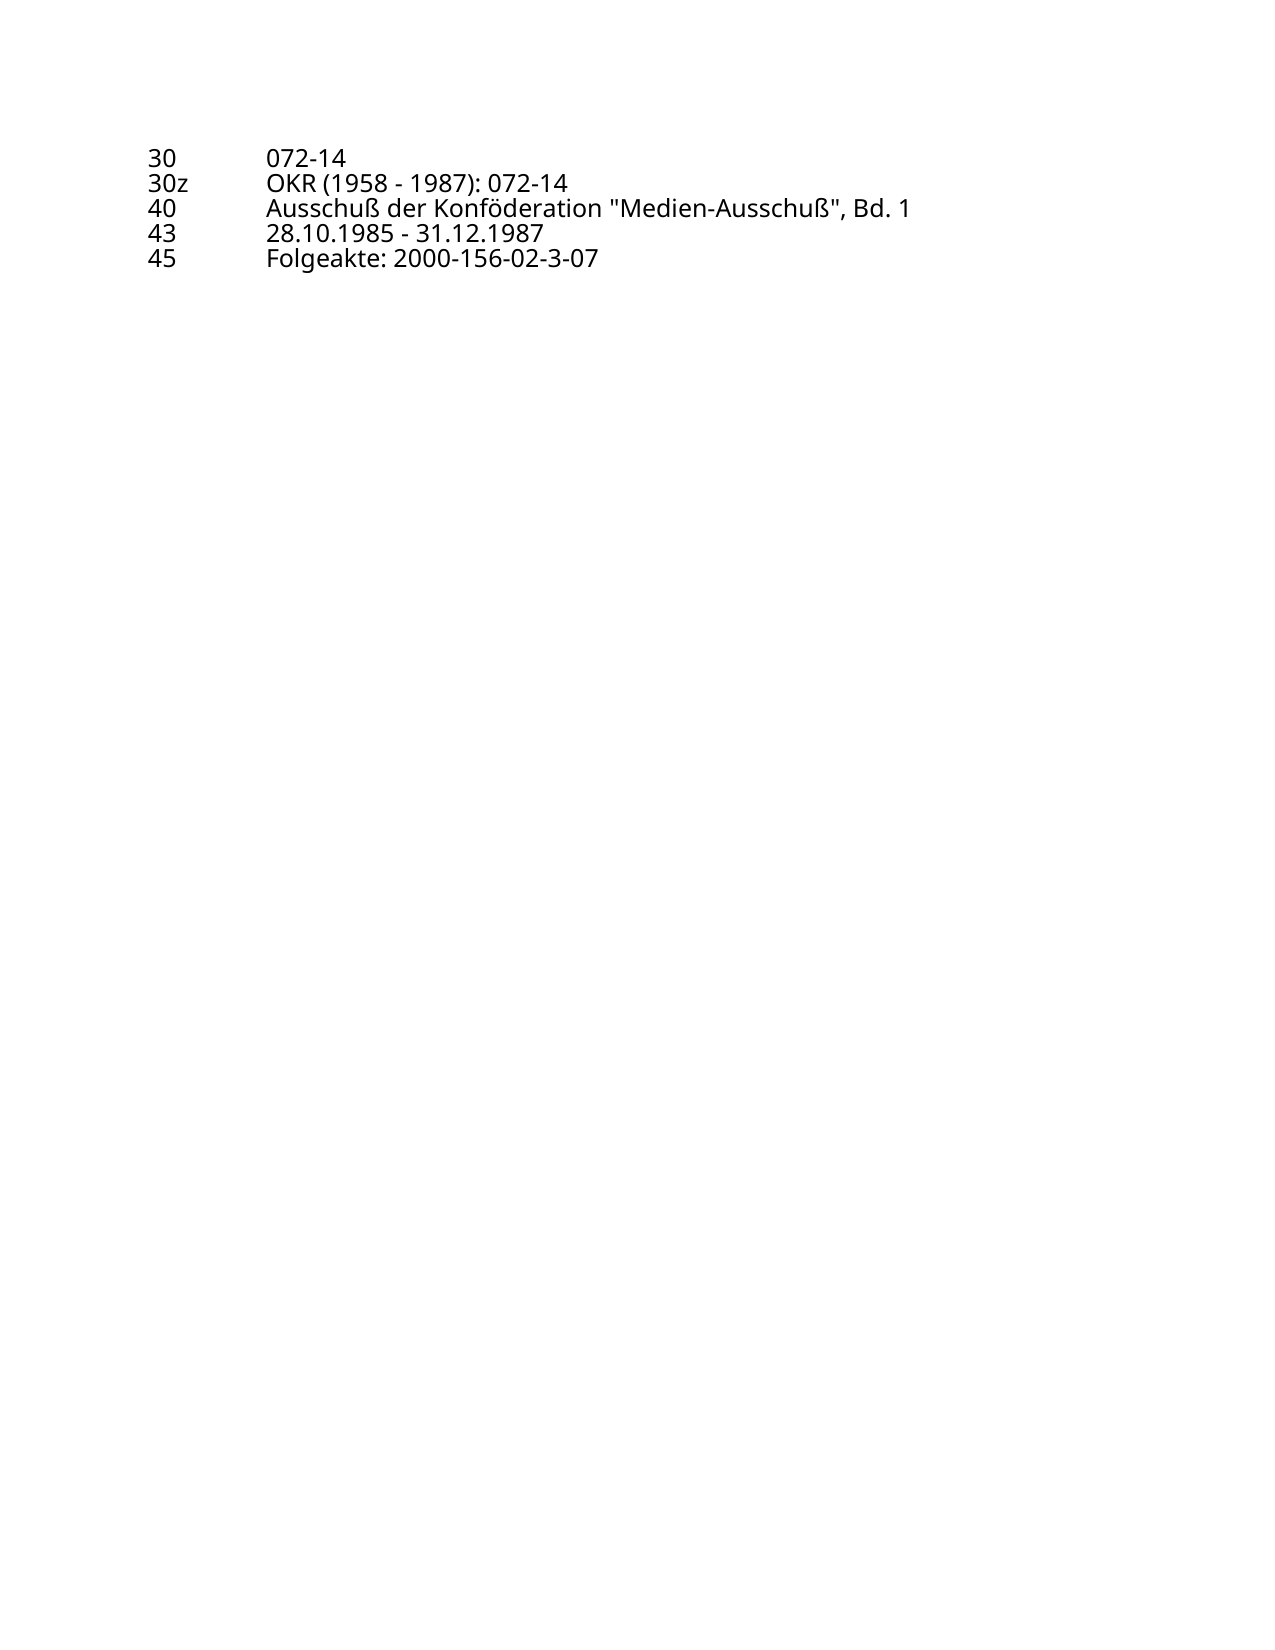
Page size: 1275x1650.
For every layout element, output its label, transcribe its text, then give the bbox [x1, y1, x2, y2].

text 30 072-14 [148, 148, 1127, 173]
text 40 Ausschuß der Konföderation "s[Medien-Ausschuß]s", Bd. 1 [148, 198, 1127, 223]
text 45 Folgeakte: 2000-156-02-3-07 [148, 248, 1127, 273]
text 30z OKR (1958 - 1987): 072-14 [148, 173, 1127, 198]
text 43 28.10.1985 - 31.12.1987 [148, 223, 1127, 248]
